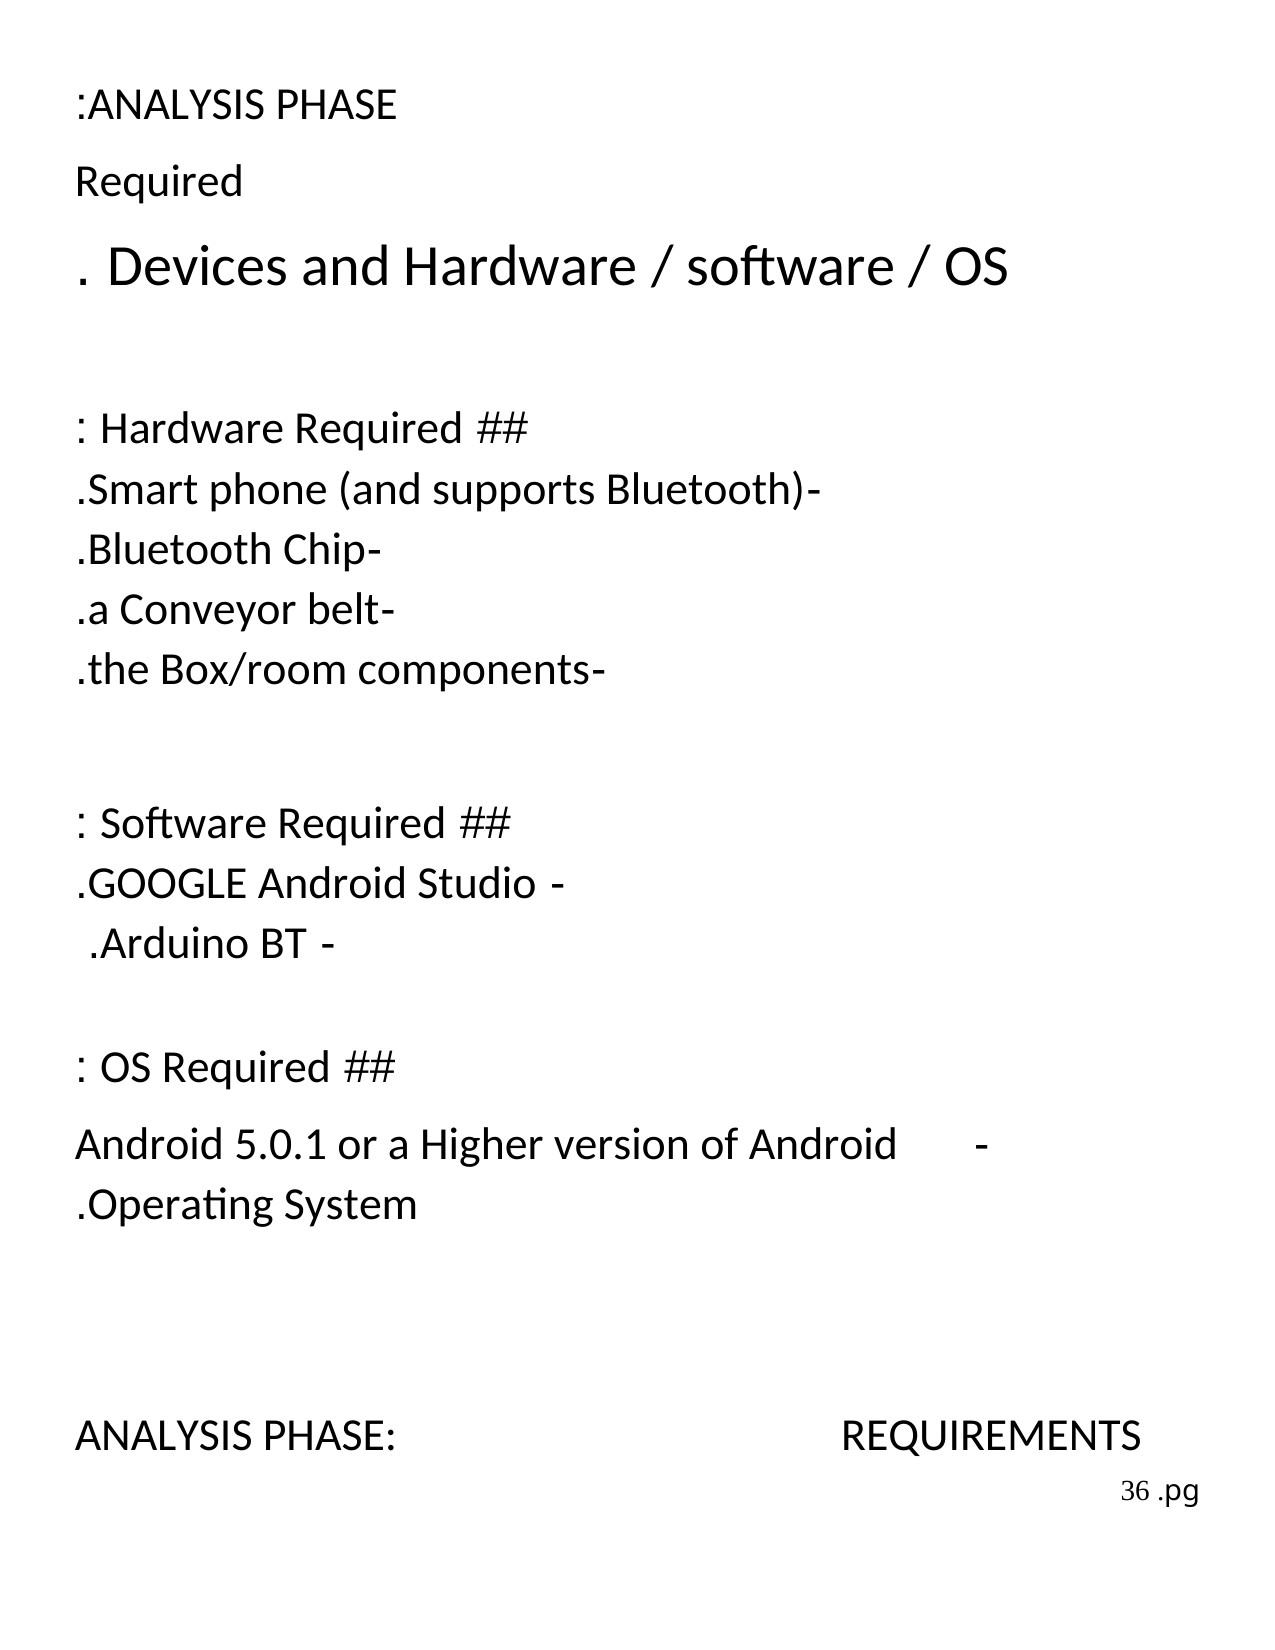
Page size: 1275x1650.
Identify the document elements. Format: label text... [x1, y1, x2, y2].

text ANALYSIS PHASE: [75, 75, 1162, 131]
text ANALYSIS PHASE: REQUIREMENTS [75, 1406, 1162, 1462]
text Devices and Hardware / software / OS . [75, 229, 1162, 300]
text ## Software Required : - GOOGLE Android Studio. - Arduino BT. [75, 794, 1162, 970]
text Required [75, 152, 1162, 208]
text - Android 5.0.1 or a Higher version of Android Operating System. [75, 1115, 1162, 1231]
text ## Hardware Required : -Smart phone (and supports Bluetooth). -Bluetooth Chip. -a Conveyor belt. -the Box/room components. [75, 399, 1162, 696]
text ## OS Required : [75, 1038, 1162, 1094]
